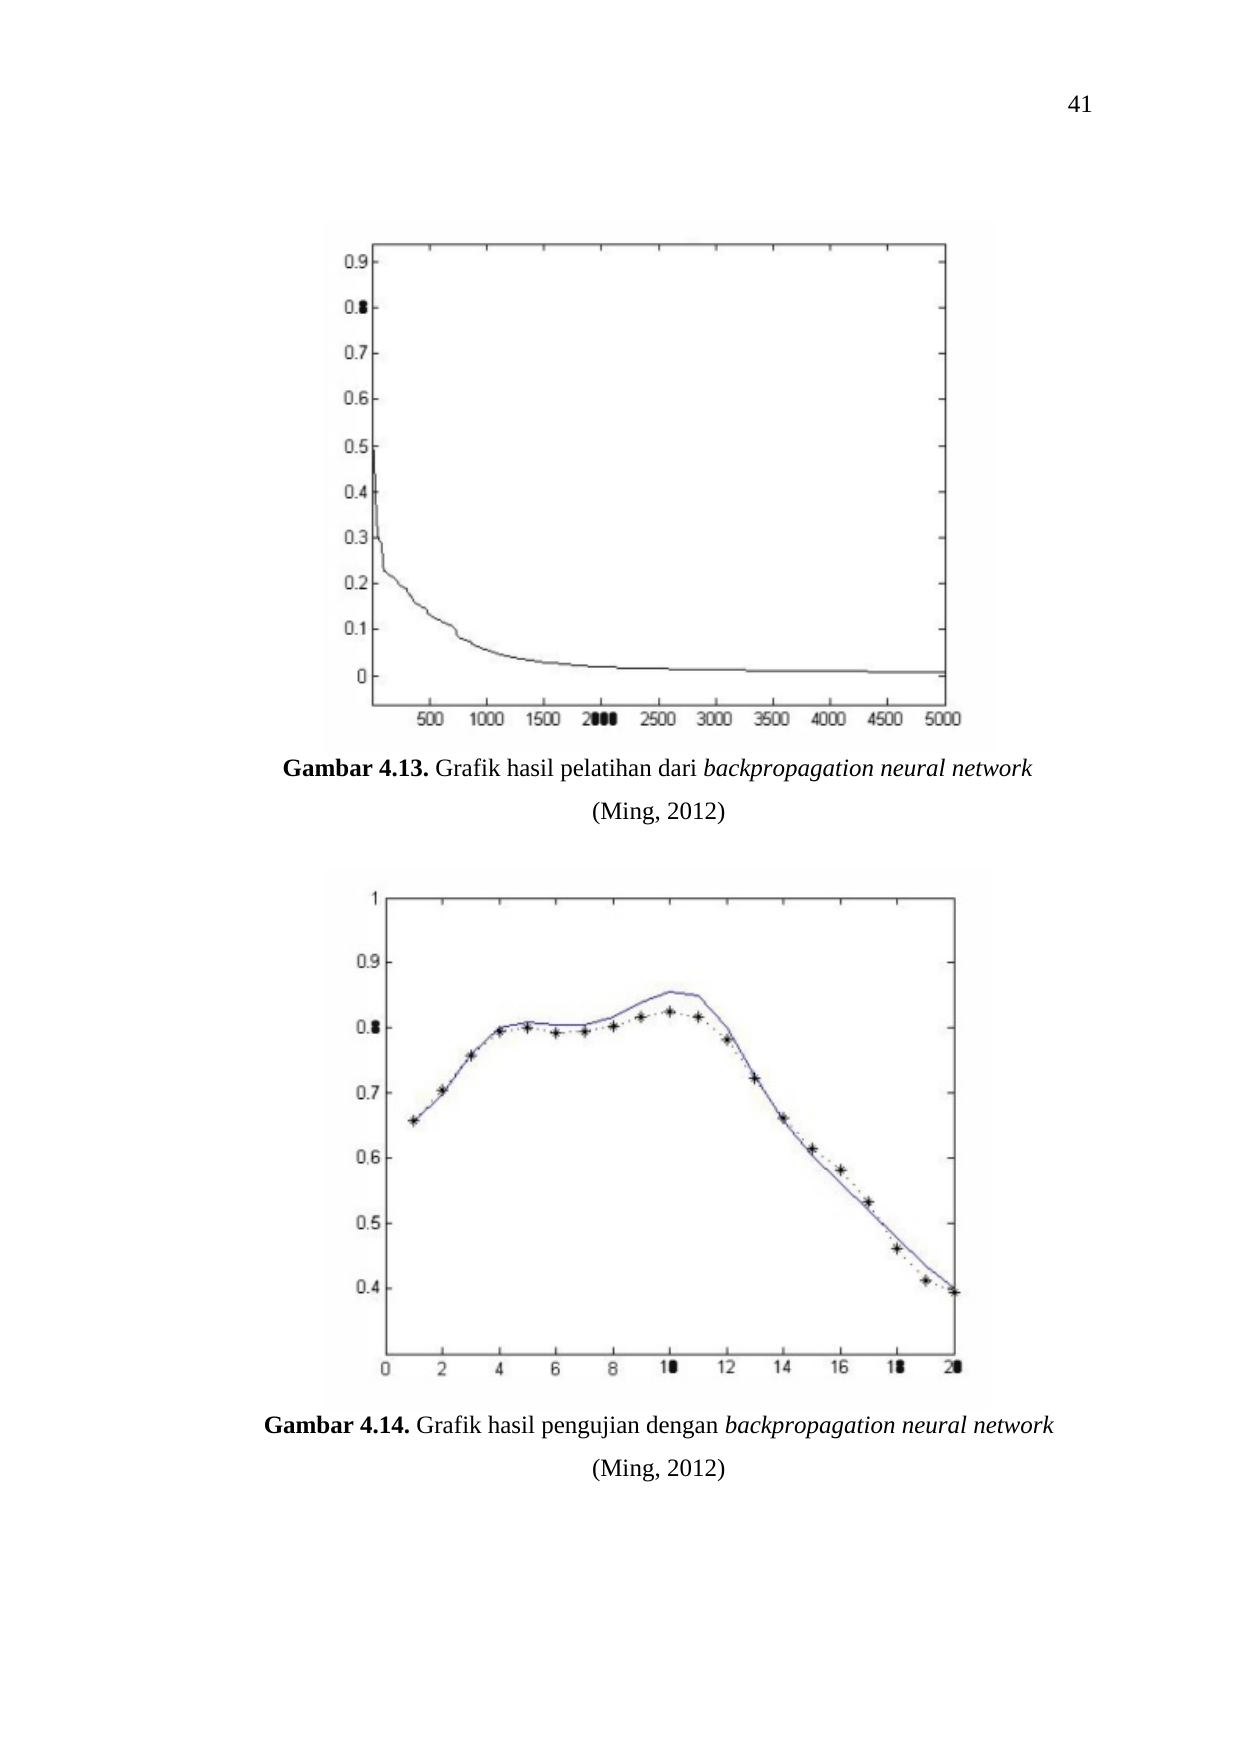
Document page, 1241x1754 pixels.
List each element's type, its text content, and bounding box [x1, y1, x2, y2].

text Gambar 4.14. Grafik hasil pengujian dengan backpropagation neural network (Ming, 2012) [224, 1410, 1092, 1482]
picture [325, 868, 992, 1411]
text Gambar 4.13. Grafik hasil pelatihan dari backpropagation neural network (Ming, 2012) [224, 753, 1092, 825]
picture [322, 220, 995, 754]
